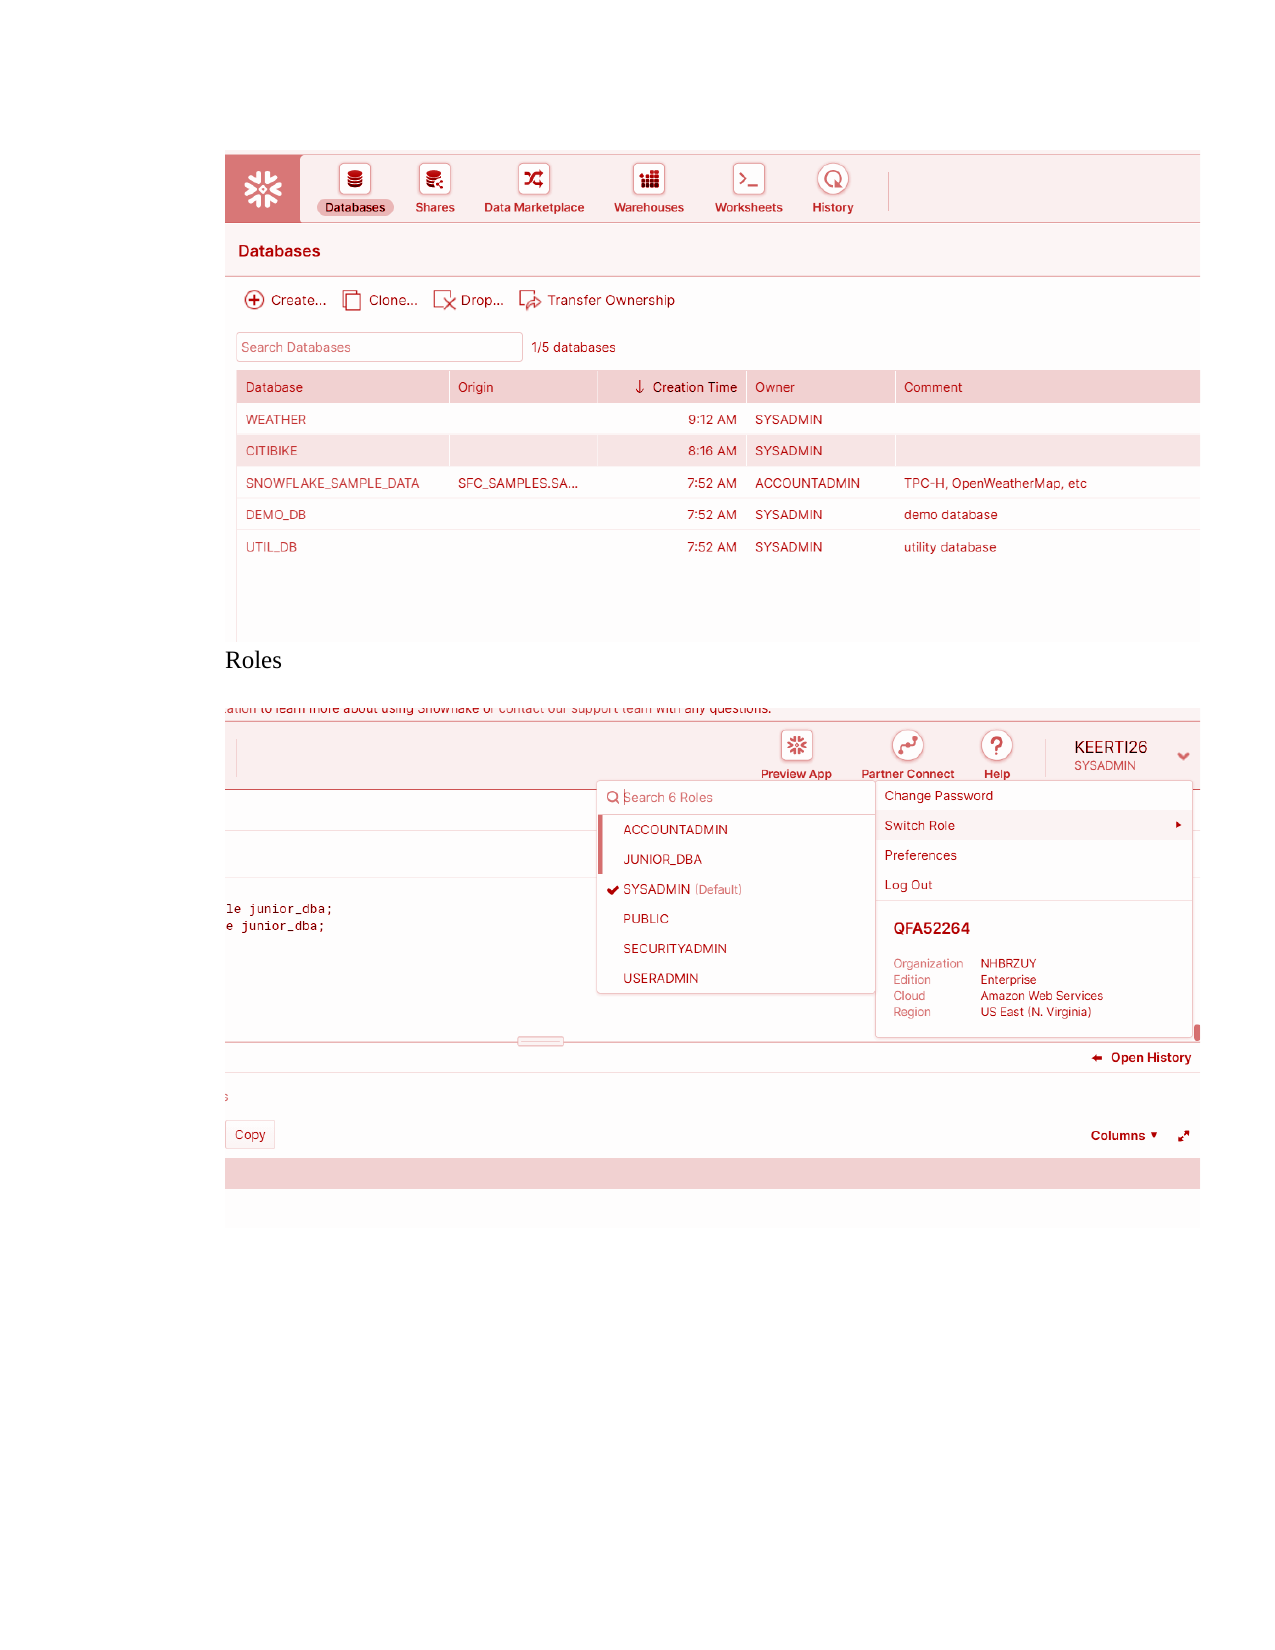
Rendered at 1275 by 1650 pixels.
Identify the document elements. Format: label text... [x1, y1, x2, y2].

picture [225, 150, 1200, 642]
picture [225, 708, 1200, 1228]
text Roles [225, 646, 1125, 674]
